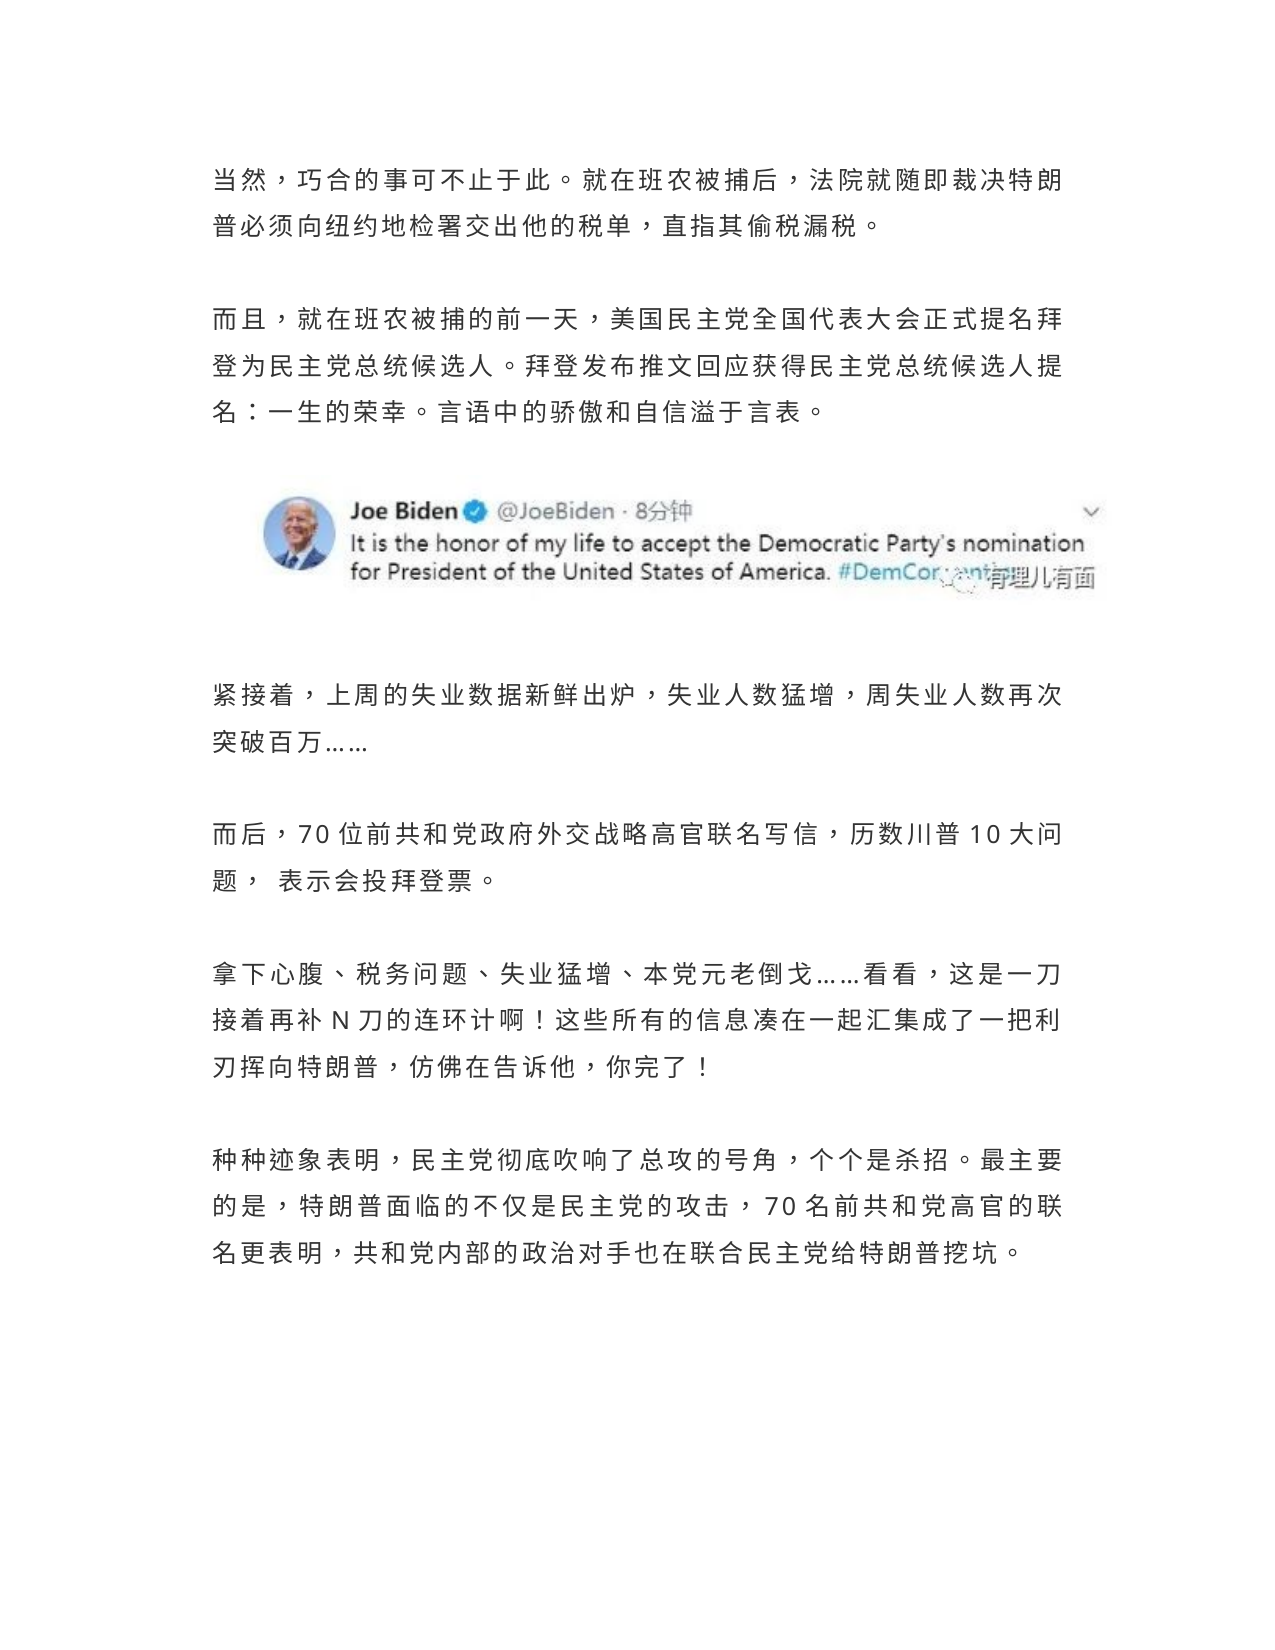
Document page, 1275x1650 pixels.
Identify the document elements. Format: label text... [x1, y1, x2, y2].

picture [231, 475, 1124, 619]
text 当然，巧合的事可不止于此。就在班农被捕后，法院就随即裁决特朗普必须向纽约地检署交出他的税单，直指其偷税漏税。 [212, 150, 1062, 243]
text 紧接着，上周的失业数据新鲜出炉，失业人数猛增，周失业人数再次突破百万…… [212, 665, 1062, 758]
text 种种迹象表明，民主党彻底吹响了总攻的号角，个个是杀招。最主要的是，特朗普面临的不仅是民主党的攻击，70名前共和党高官的联名更表明，共和党内部的政治对手也在联合民主党给特朗普挖坑。 [212, 1130, 1062, 1269]
text 拿下心腹、税务问题、失业猛增、本党元老倒戈……看看，这是一刀接着再补N刀的连环计啊！这些所有的信息凑在一起汇集成了一把利刃挥向特朗普，仿佛在告诉他，你完了！ [212, 944, 1062, 1083]
text 而后，70位前共和党政府外交战略高官联名写信，历数川普10大问题， 表示会投拜登票。 [212, 805, 1062, 898]
text 而且，就在班农被捕的前一天，美国民主党全国代表大会正式提名拜登为民主党总统候选人。拜登发布推文回应获得民主党总统候选人提名：一生的荣幸。言语中的骄傲和自信溢于言表。 [212, 289, 1062, 429]
